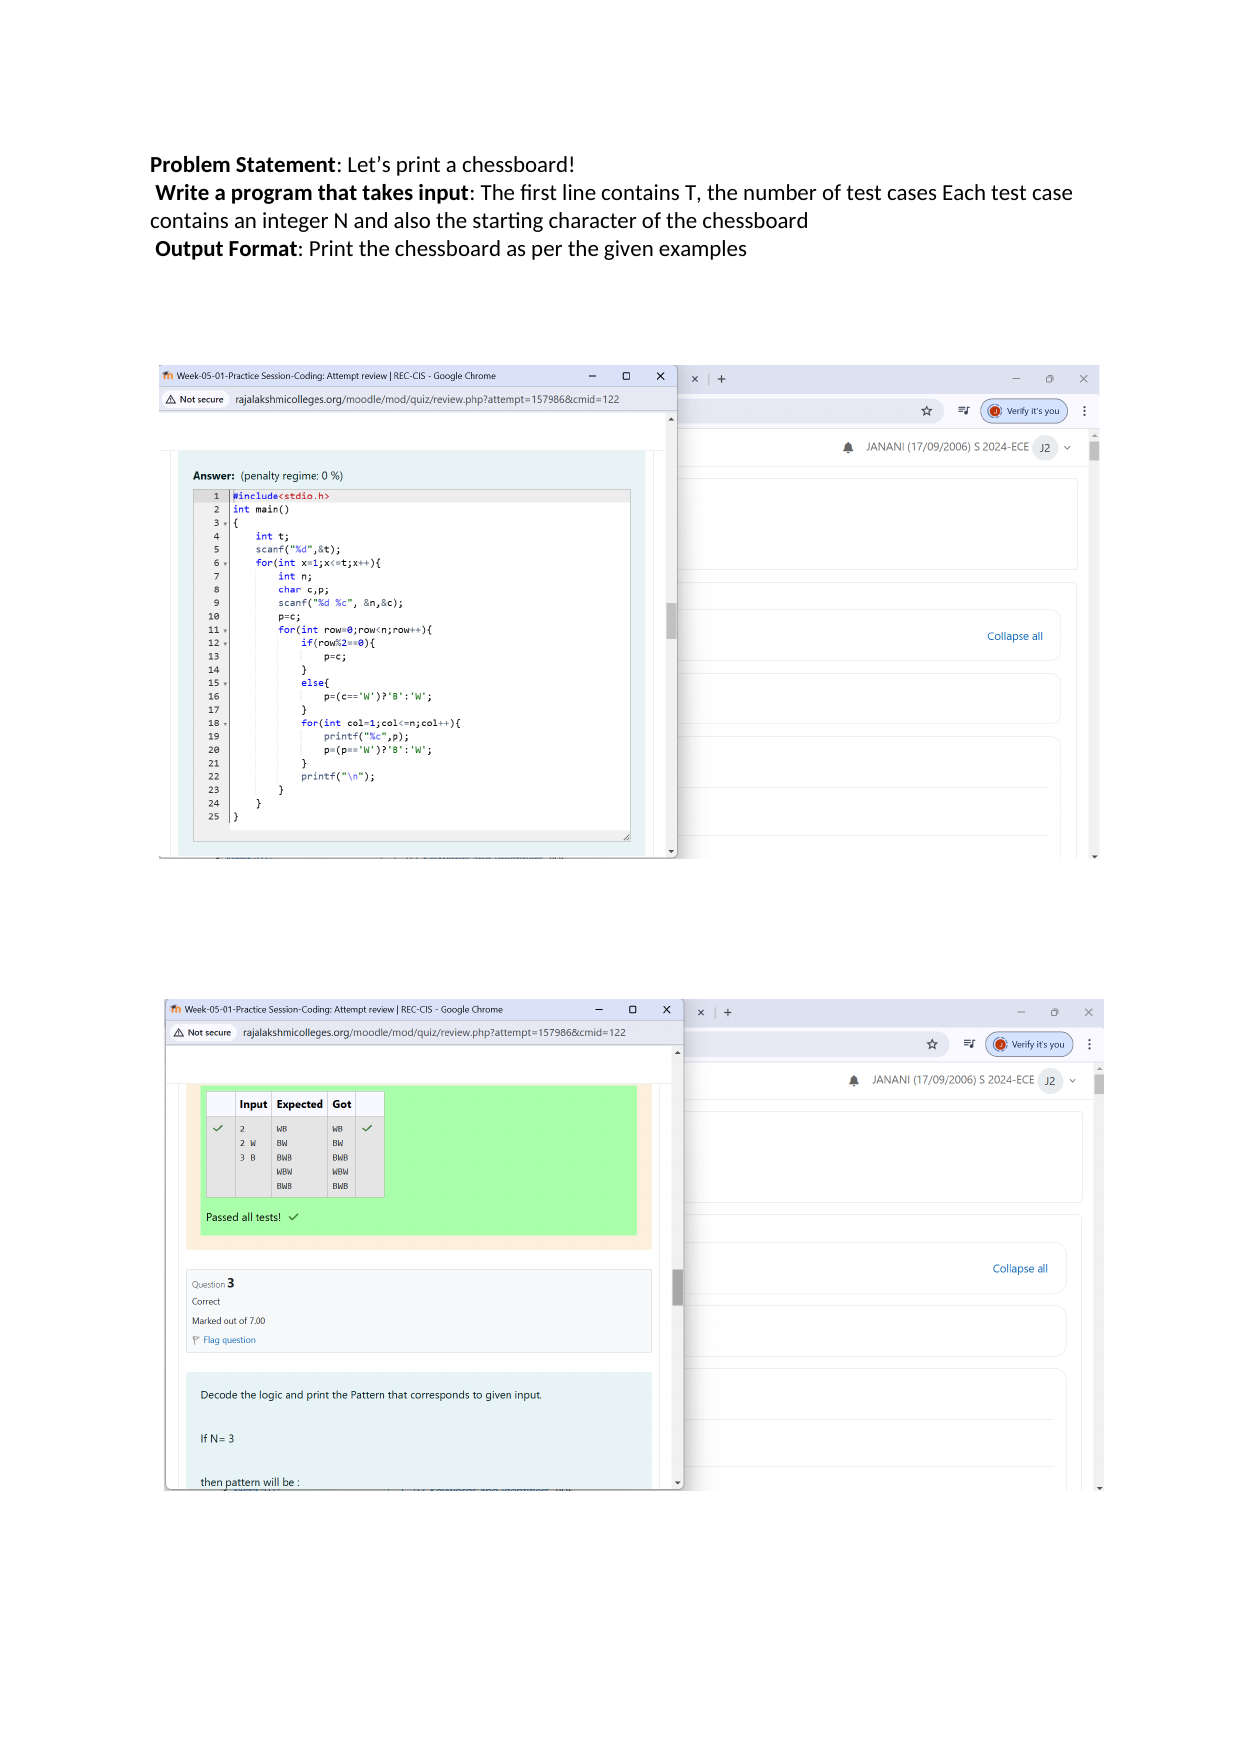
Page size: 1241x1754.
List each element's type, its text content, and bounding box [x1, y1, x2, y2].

text Output Format: Print the chessboard as per the given examples [150, 234, 1090, 262]
picture [159, 365, 1100, 859]
text Problem Statement: Let’s print a chessboard! [150, 150, 1090, 178]
text Write a program that takes input: The first line contains T, the number of test cases Each test case contains an integer N and also the starting character of the chessboard [150, 178, 1090, 234]
picture [163, 999, 1104, 1491]
